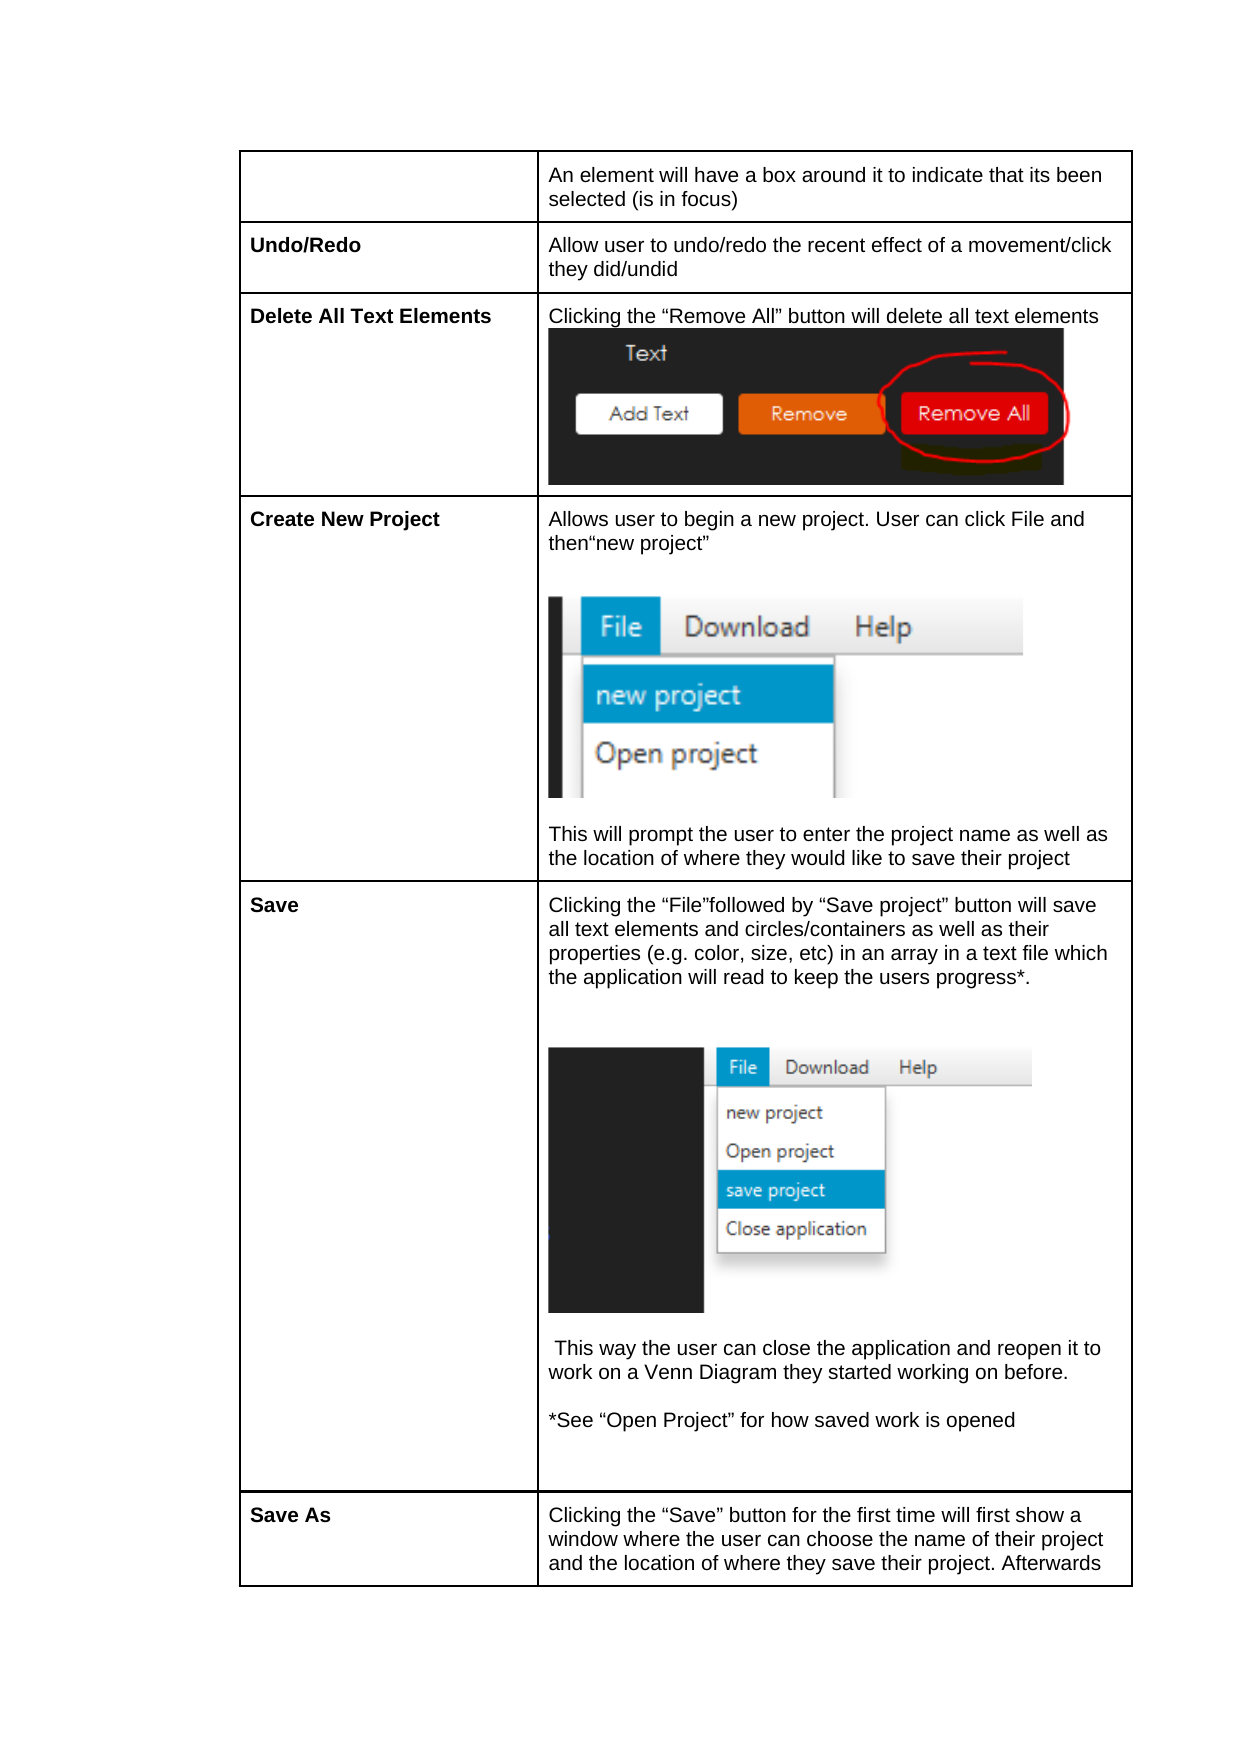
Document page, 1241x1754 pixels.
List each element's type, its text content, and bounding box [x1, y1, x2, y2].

table_cell Save [241, 882, 537, 1490]
table_cell Allow user to undo/redo the recent effect of a movement/click they did/undid [539, 223, 1131, 292]
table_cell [539, 152, 1131, 221]
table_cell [539, 1493, 1131, 1585]
table_cell Create New Project [241, 497, 537, 880]
picture [548, 1012, 1032, 1313]
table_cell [241, 152, 537, 221]
table_cell Delete All Text Elements [241, 294, 537, 495]
table_cell Save As [241, 1493, 537, 1585]
table_cell Allows user to begin a new project. User can click File and then“new project” This will prompt the user to enter the project name as well as the location of where they would like to save their project [539, 497, 1131, 880]
table_cell Undo/Redo [241, 223, 537, 292]
table_cell Clicking the “Remove All” button will delete all text elements [539, 294, 1131, 495]
picture [548, 328, 1086, 485]
table_cell Clicking the “File”followed by “Save project” button will save all text elements and circles/containers as well as their properties (e.g. color, size, etc) in an array in a text file which the application will read to keep the users progress*. This way the user can close the application and reopen it to work on a Venn Diagram they started working on before. *See “Open Project” for how saved work is opened [539, 882, 1131, 1490]
picture [548, 579, 1024, 798]
